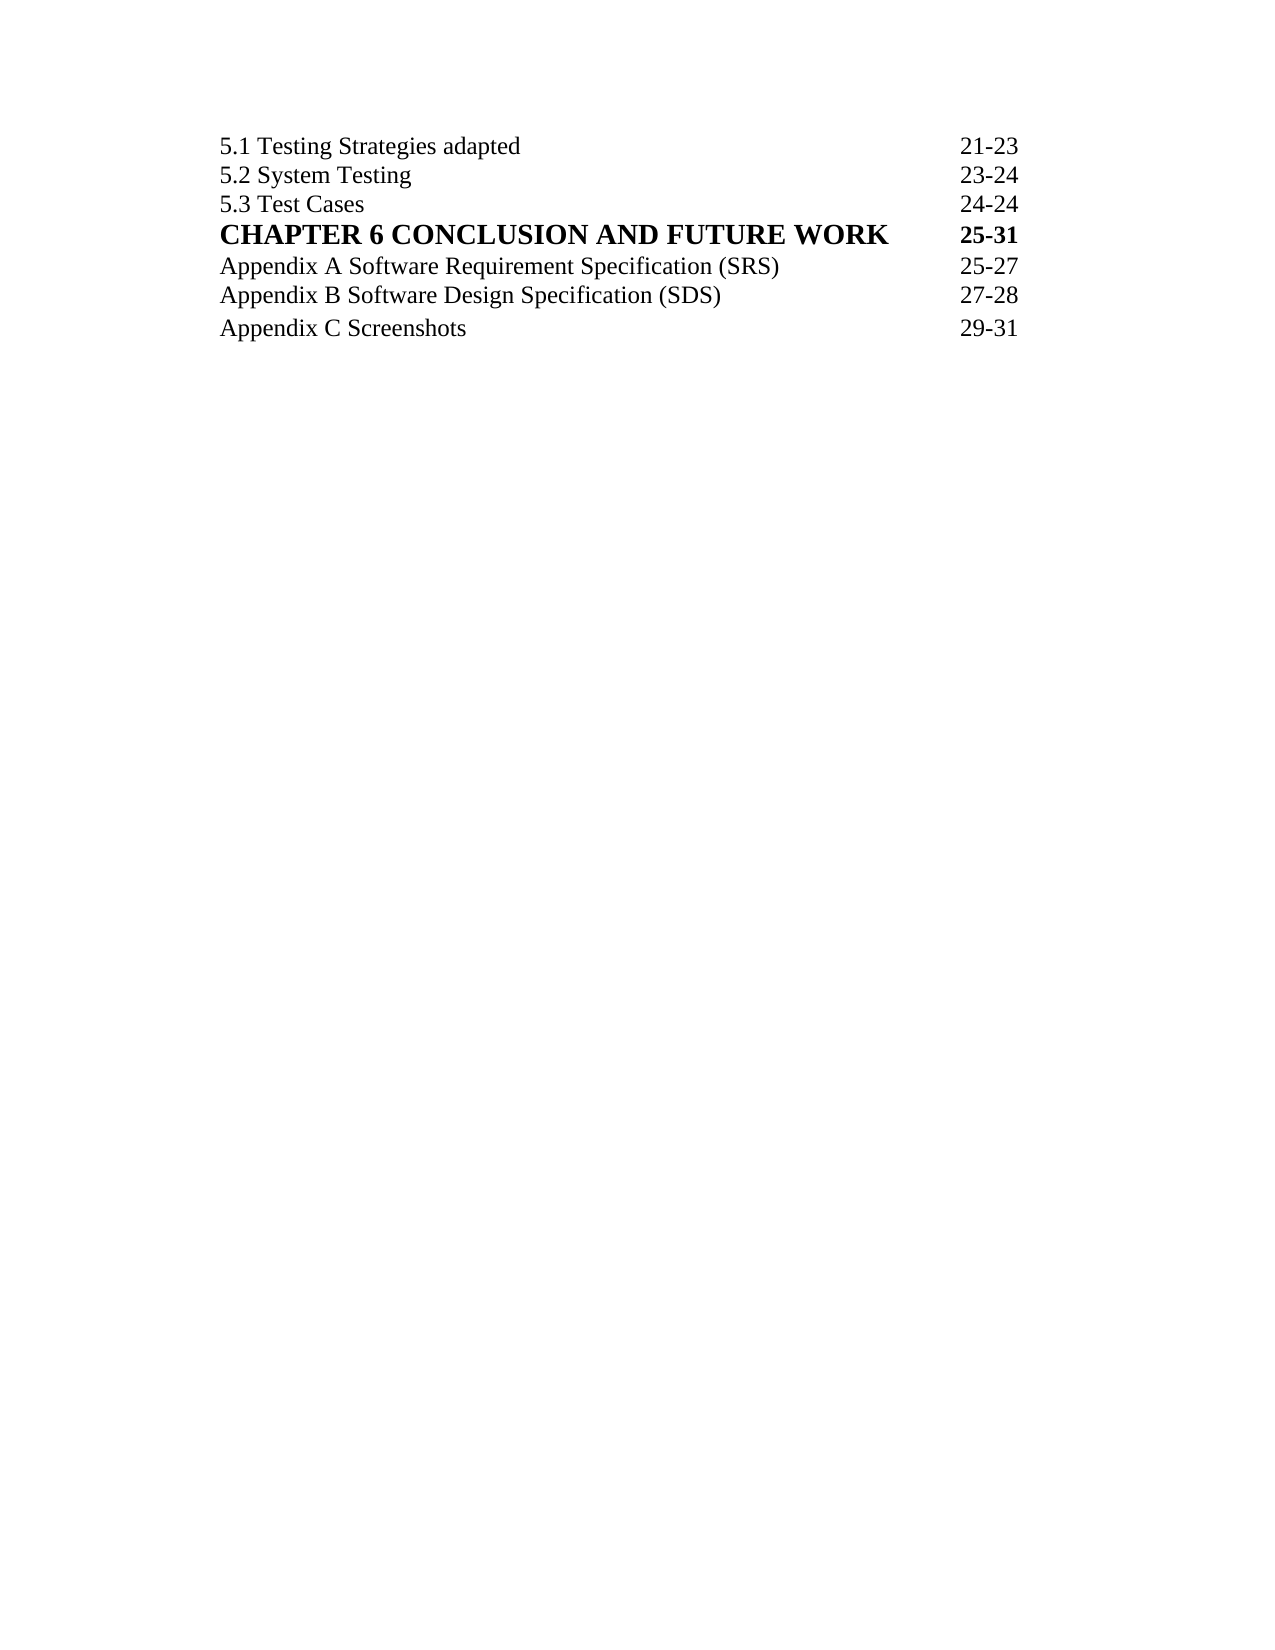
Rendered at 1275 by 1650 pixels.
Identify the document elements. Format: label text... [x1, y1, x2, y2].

table_cell 27-28 [949, 280, 1061, 308]
table_cell 23-24 [949, 160, 1061, 189]
table_cell Appendix C Screenshots [208, 309, 949, 347]
table_cell 24-24 [949, 189, 1061, 217]
table_cell 25-31 [949, 218, 1061, 251]
table_cell Appendix B Software Design Specification (SDS) [208, 280, 949, 308]
table_cell 5.3 Test Cases [208, 189, 949, 217]
table_cell CHAPTER 6 CONCLUSION AND FUTURE WORK [208, 218, 949, 251]
table_cell 5.1 Testing Strategies adapted [208, 131, 949, 160]
table_cell 21-23 [949, 131, 1061, 160]
table_cell Appendix A Software Requirement Specification (SRS) [208, 251, 949, 280]
table_cell 29-31 [949, 309, 1061, 347]
table_cell 25-27 [949, 251, 1061, 280]
table_cell 5.2 System Testing [208, 160, 949, 189]
